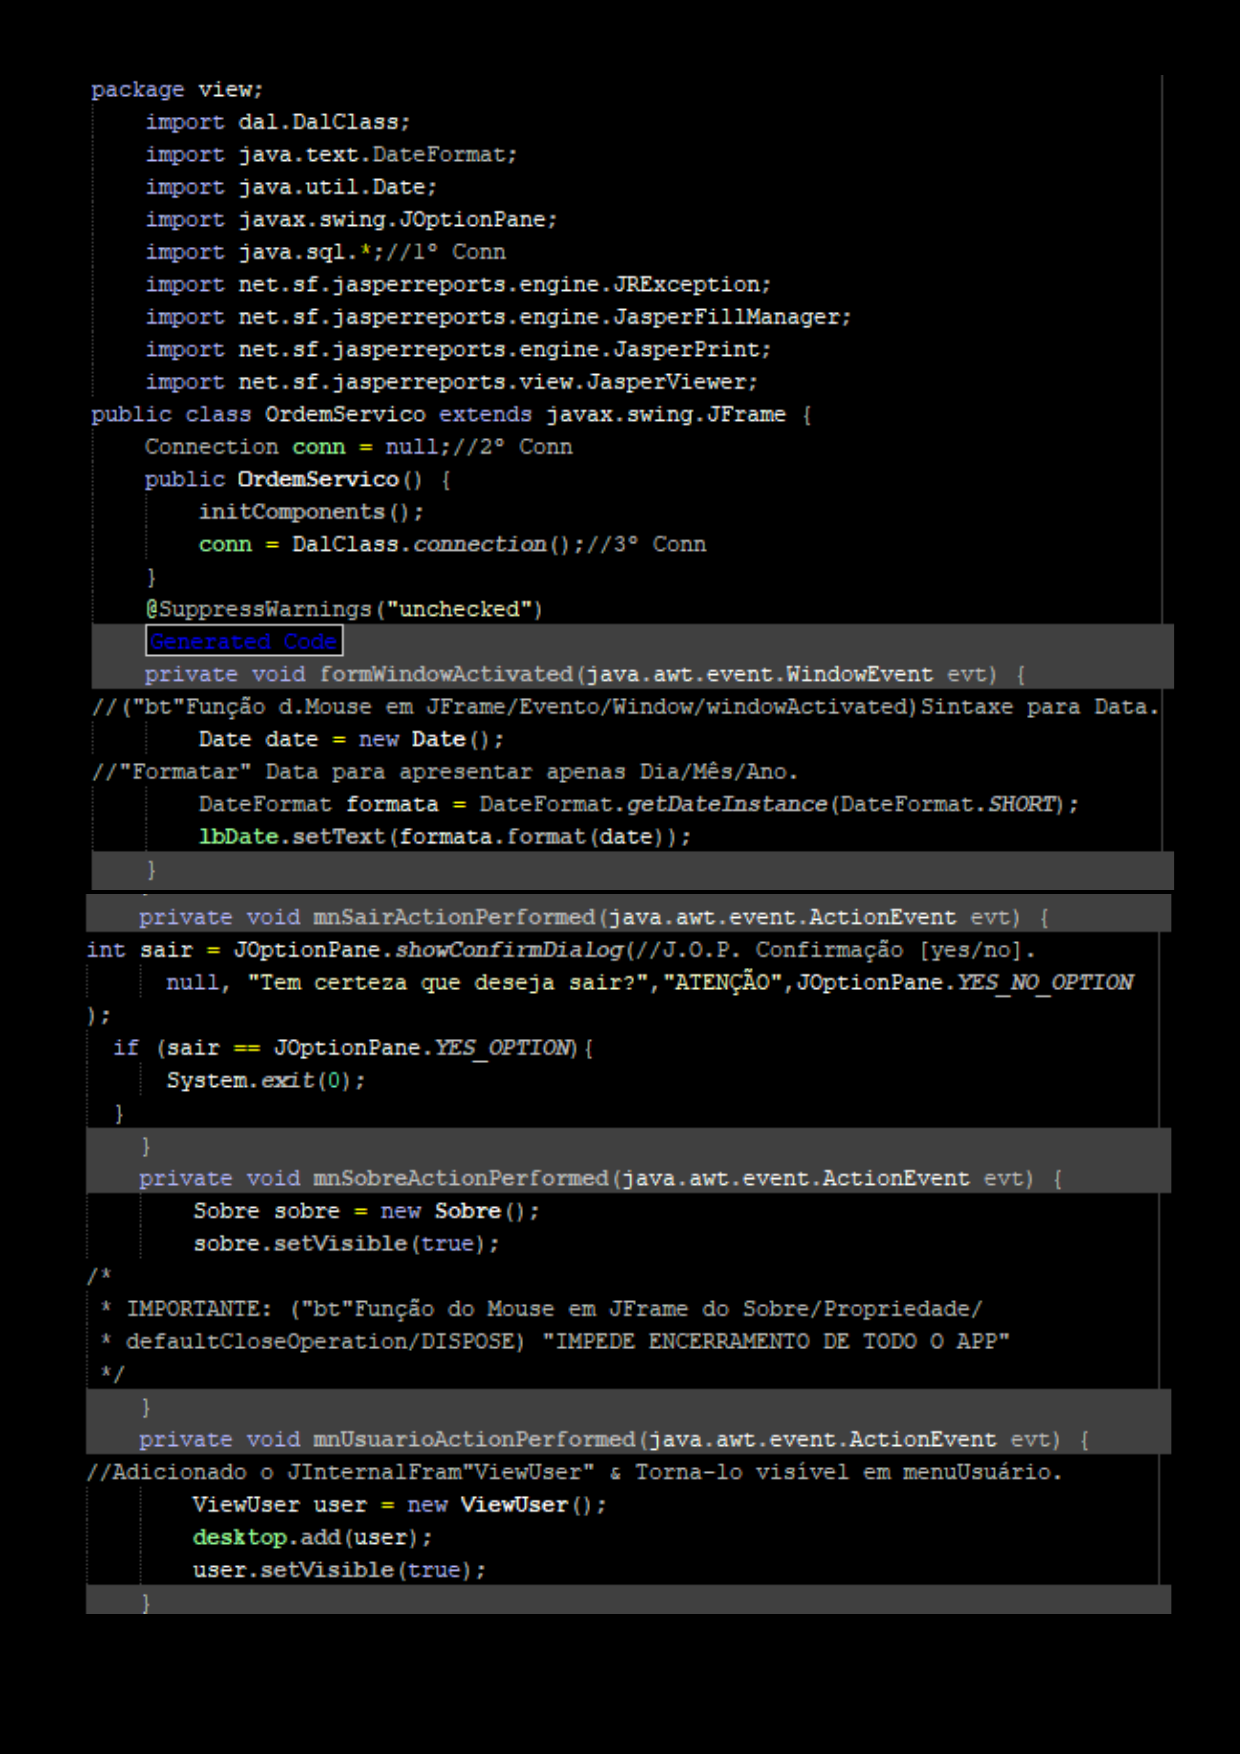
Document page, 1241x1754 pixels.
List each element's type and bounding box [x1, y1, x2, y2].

picture [75, 75, 1175, 890]
picture [75, 894, 1172, 1614]
